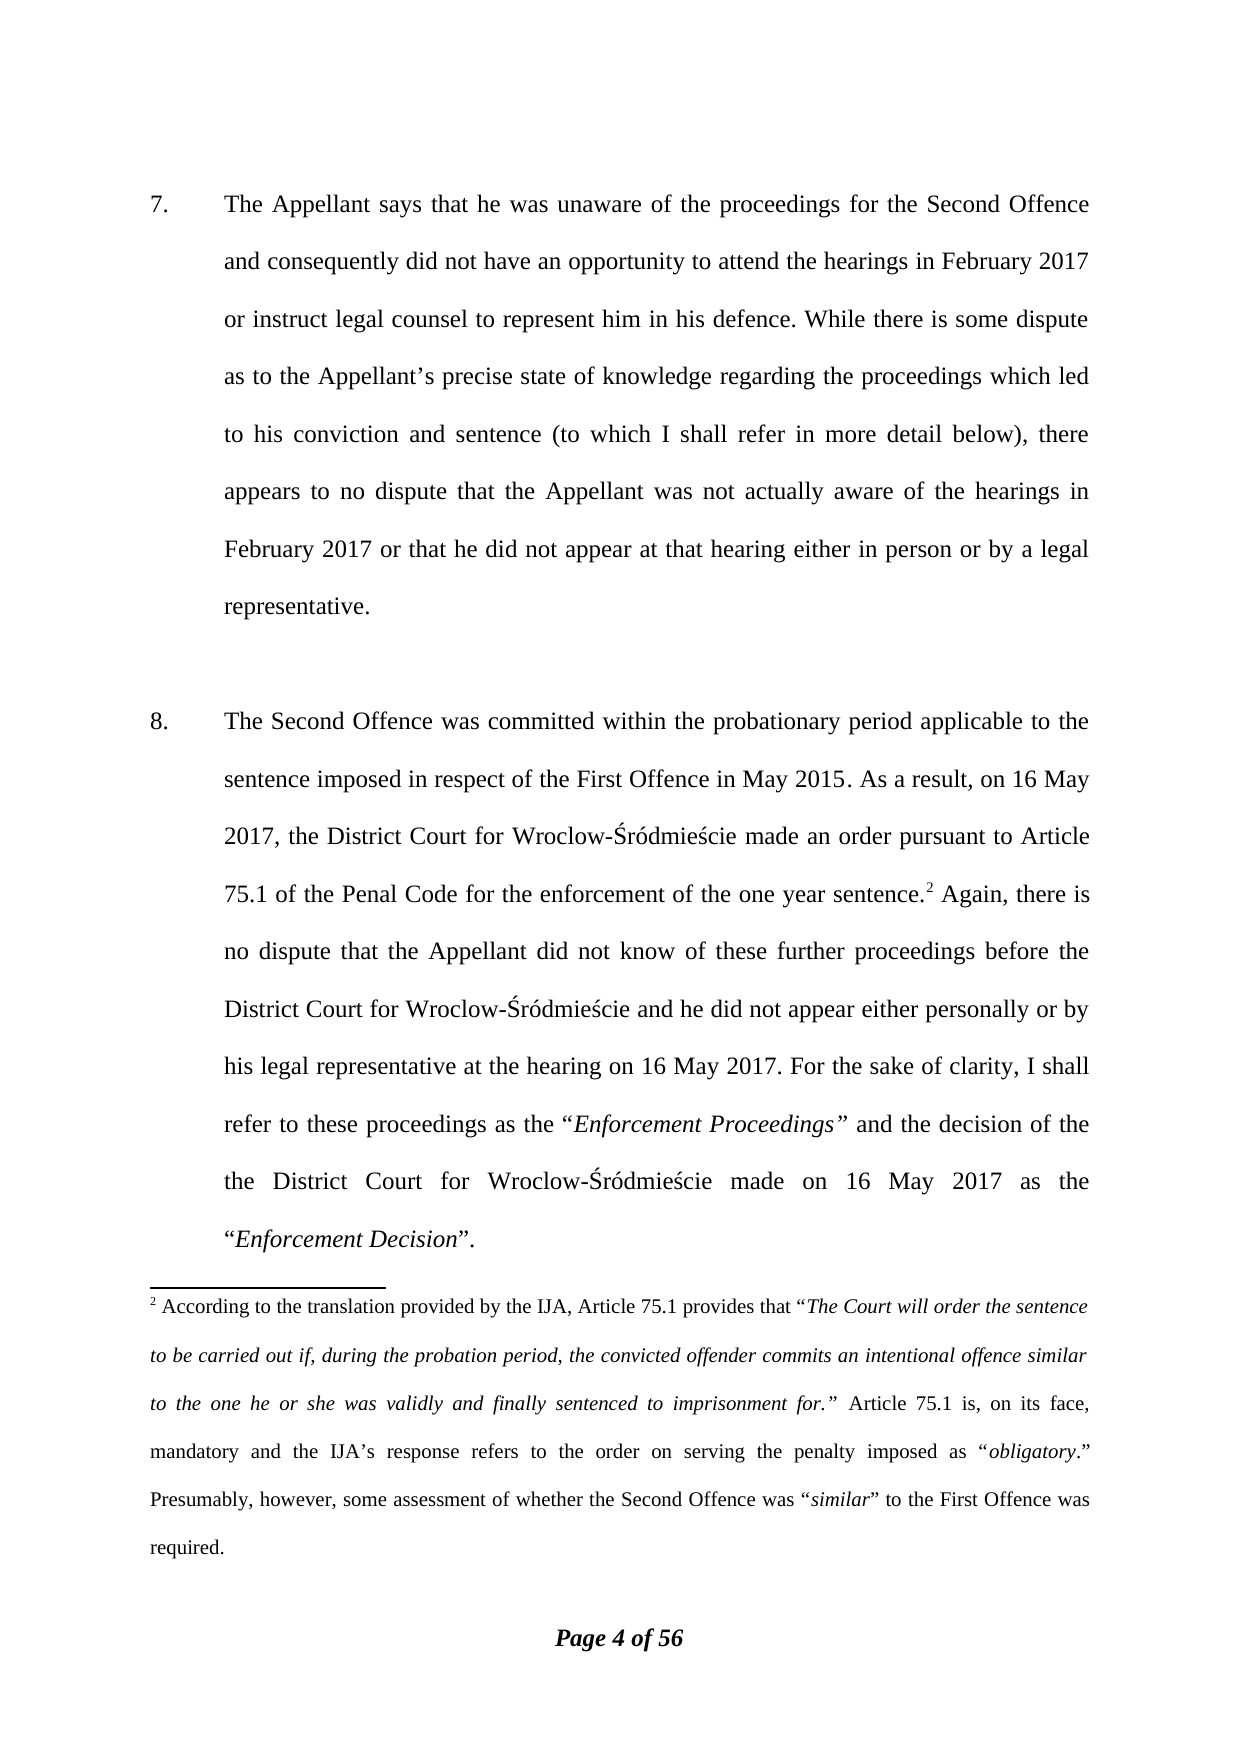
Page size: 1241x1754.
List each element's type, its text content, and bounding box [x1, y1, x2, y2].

list The Appellant says that he was unaware of the proceedings for the Second Offence and consequently did not have an opportunity to attend the hearings in February 2017 or instruct legal counsel to represent him in his defence. While there is some dispute as to the Appellant’s precise state of knowledge regarding the proceedings which led to his conviction and sentence (to which I shall refer in more detail below), there appears to no dispute that the Appellant was not actually aware of the hearings in February 2017 or that he did not appear at that hearing either in person or by a legal representative. [150, 189, 1090, 620]
list The Second Offence was committed within the probationary period applicable to the sentence imposed in respect of the First Offence in May 2015. As a result, on 16 May 2017, the District Court for Wroclow-Śródmieście made an order pursuant to Article 75.1 of the Penal Code for the enforcement of the one year sentence. Again, there is no dispute that the Appellant did not know of these further proceedings before the District Court for Wroclow-Śródmieście and he did not appear either personally or by his legal representative at the hearing on 16 May 2017. For the sake of clarity, I shall refer to these proceedings as the “Enforcement Proceedings” and the decision of the the District Court for Wroclow-Śródmieście made on 16 May 2017 as the “Enforcement Decision”. [150, 706, 1090, 1253]
